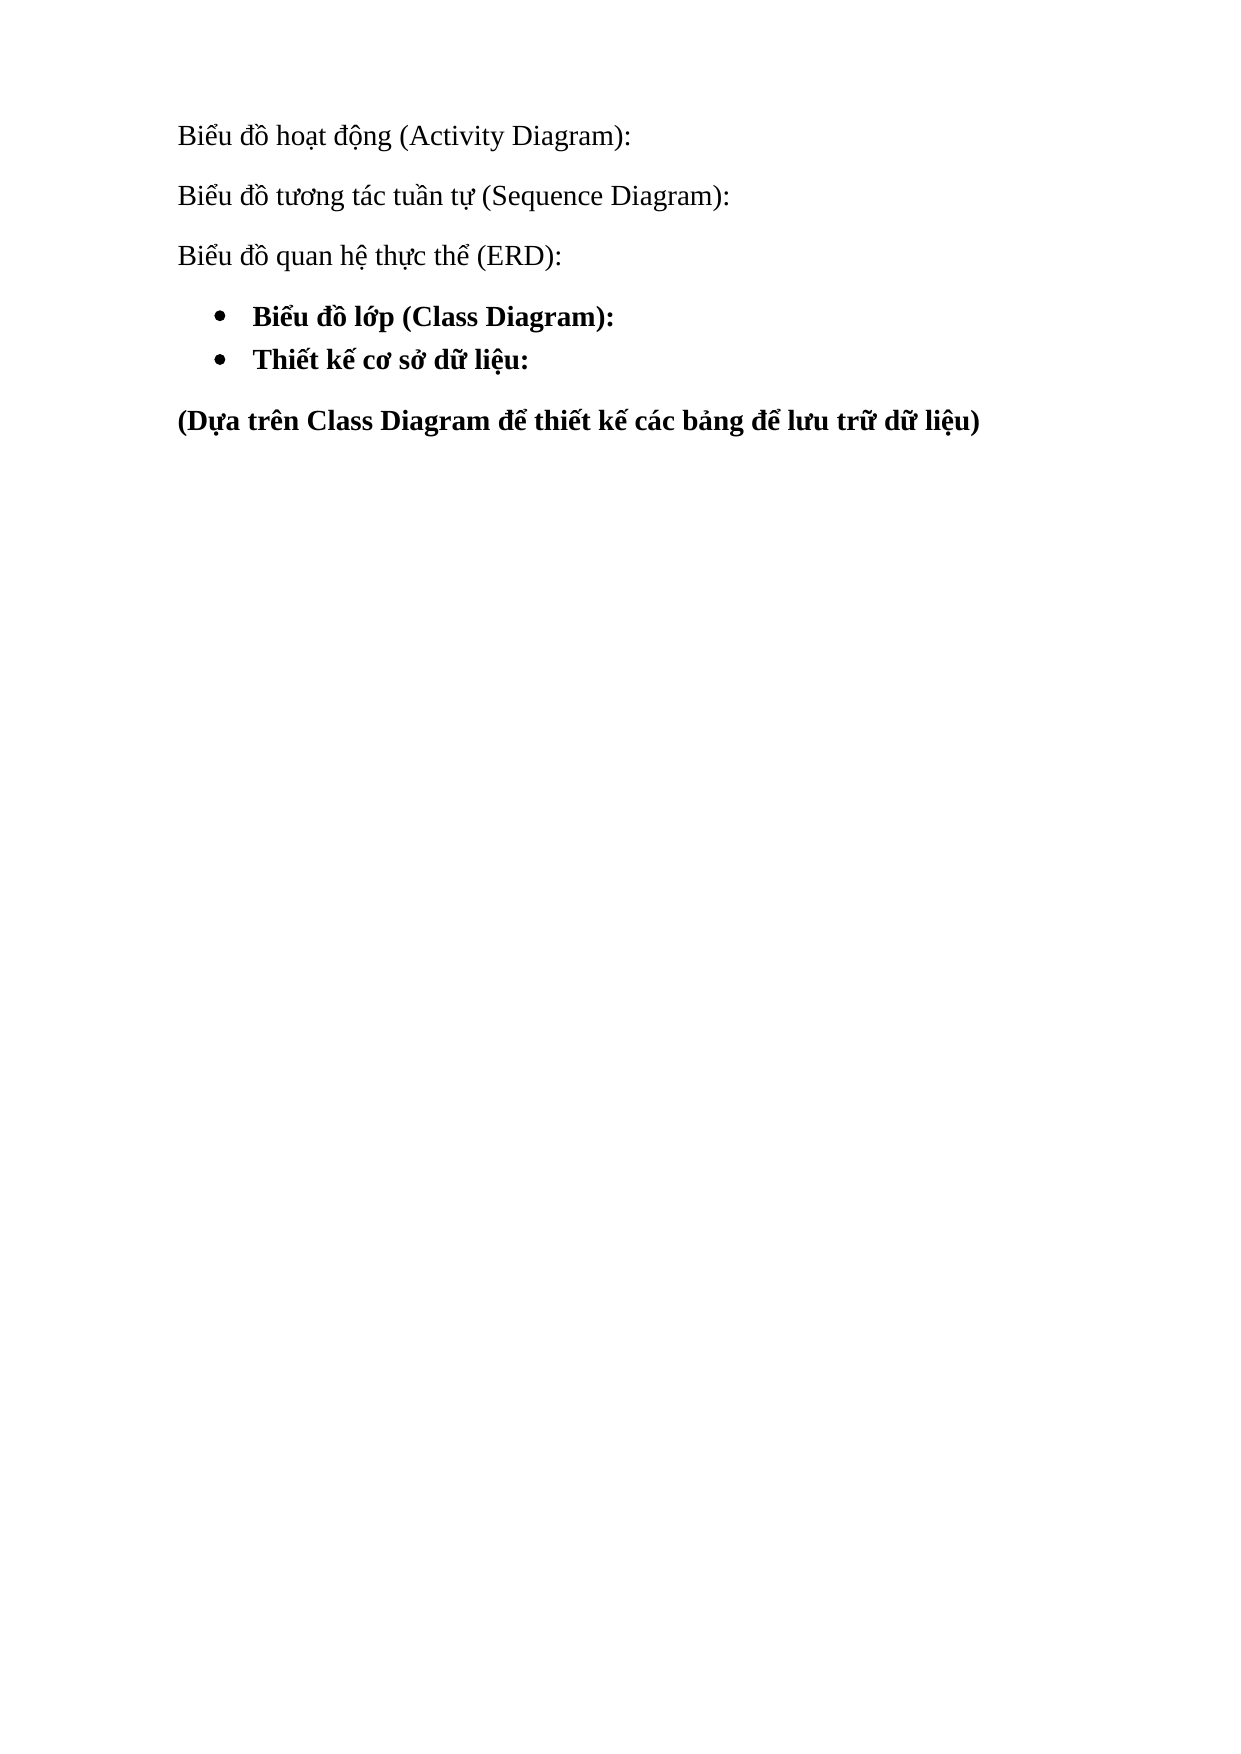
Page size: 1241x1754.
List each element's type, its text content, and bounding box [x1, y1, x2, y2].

text Biểu đồ tương tác tuần tự (Sequence Diagram): [177, 178, 1122, 212]
text (Dựa trên Class Diagram để thiết kế các bảng để lưu trữ dữ liệu) [177, 403, 1122, 436]
list Biểu đồ lớp (Class Diagram): [215, 299, 1122, 332]
text Biểu đồ hoạt động (Activity Diagram): [177, 118, 1122, 152]
list Thiết kế cơ sở dữ liệu: [215, 342, 1122, 376]
text Biểu đồ quan hệ thực thể (ERD): [177, 238, 1122, 272]
